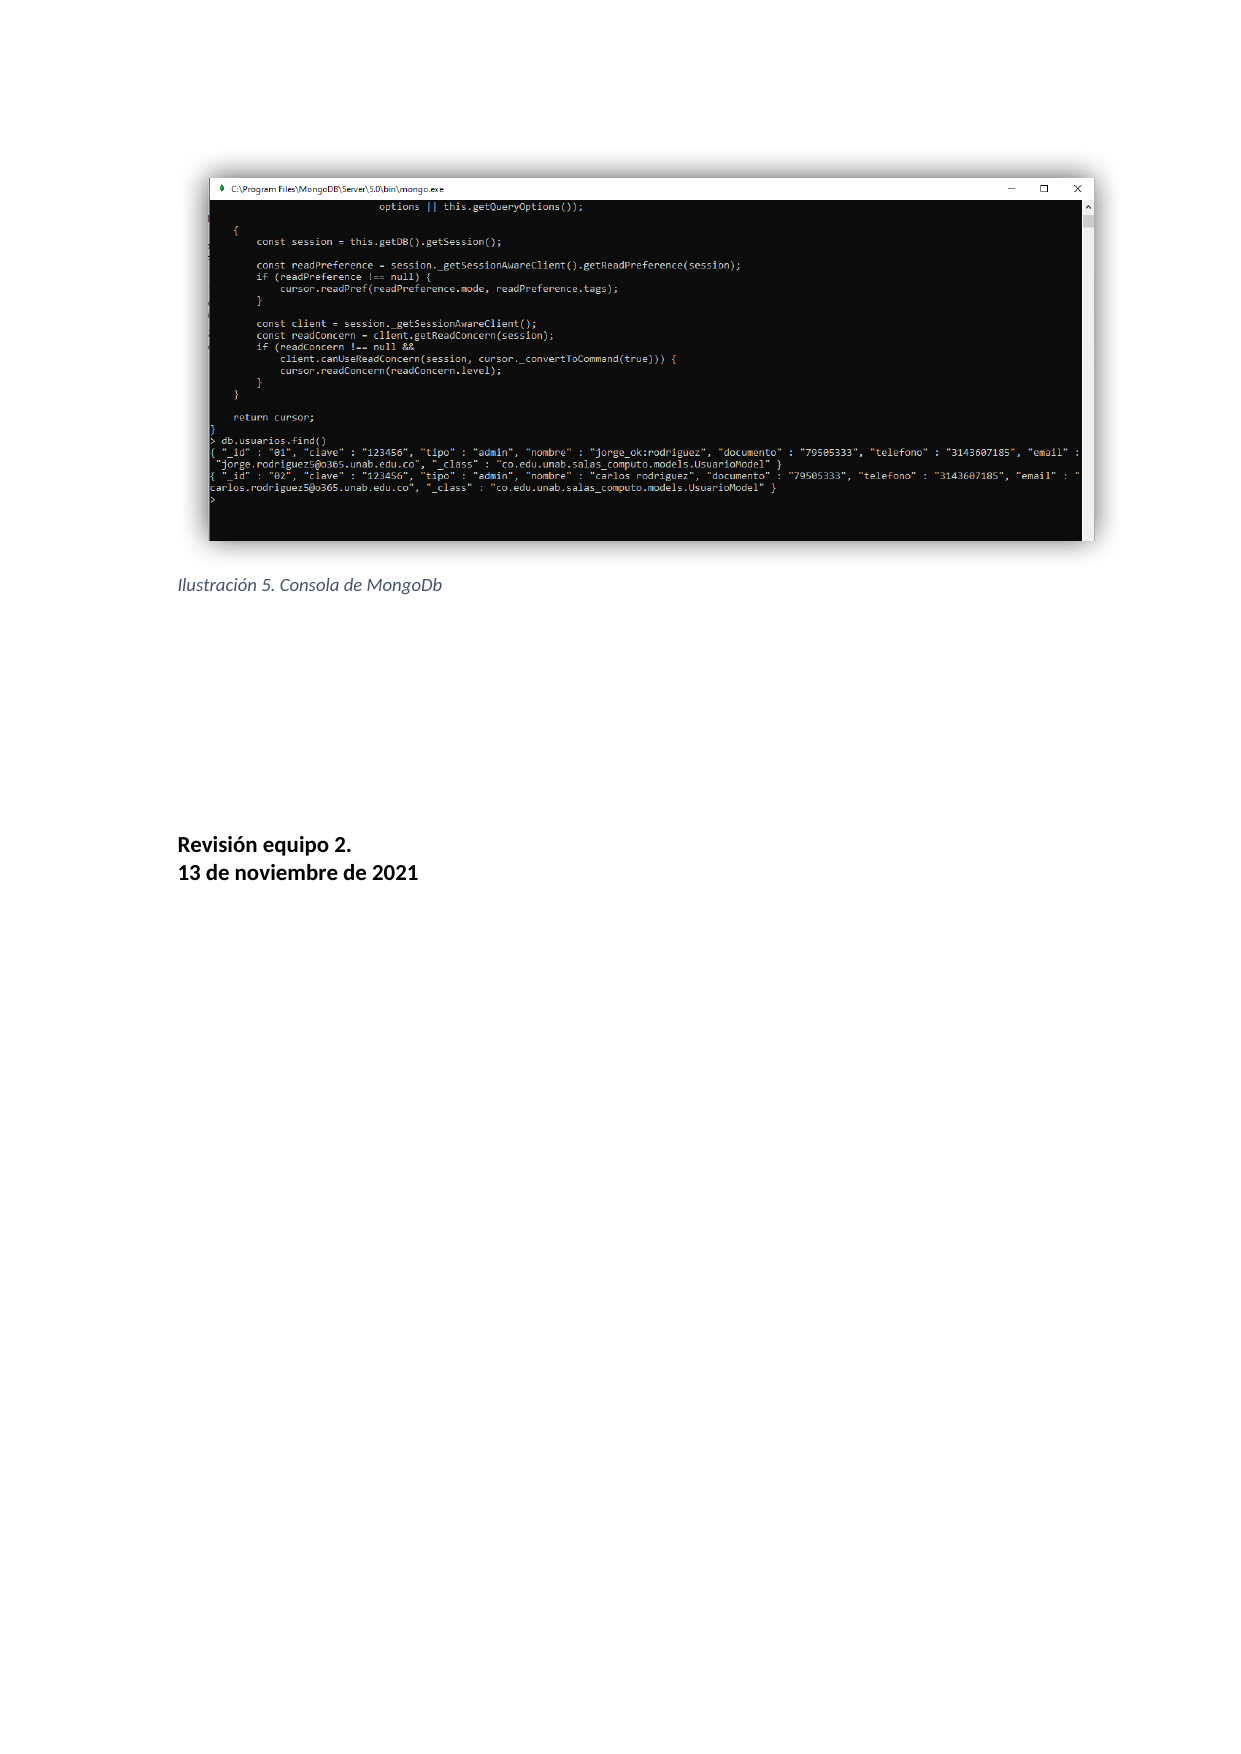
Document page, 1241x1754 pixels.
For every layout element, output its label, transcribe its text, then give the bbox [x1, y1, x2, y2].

picture [208, 178, 1095, 541]
text 13 de noviembre de 2021 [177, 858, 1063, 886]
text Revisión equipo 2. [177, 830, 1063, 858]
